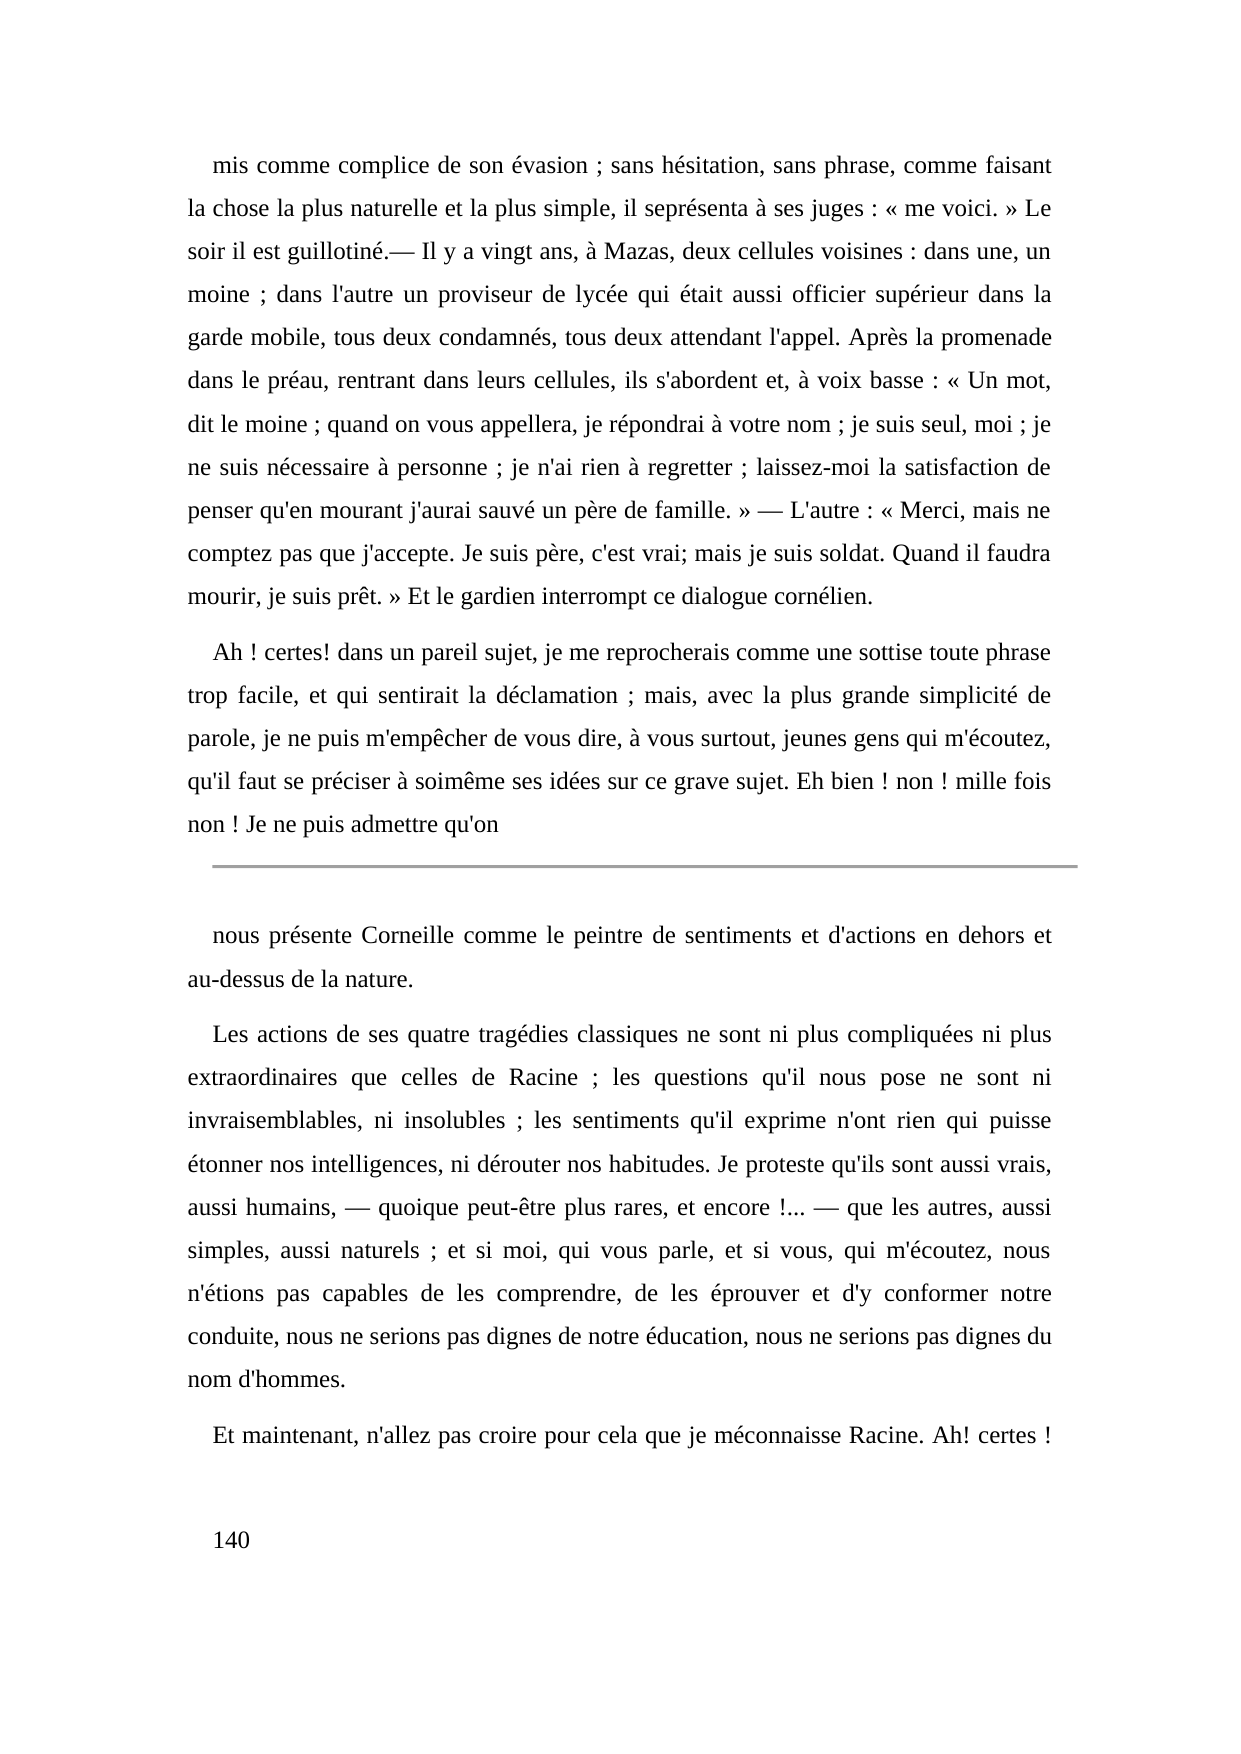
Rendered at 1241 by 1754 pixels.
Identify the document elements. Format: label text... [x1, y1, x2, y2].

text Les actions de ses quatre tragédies classiques ne sont ni plus compliquées ni plus extraordinaires que celles de Racine ; les questions qu'il nous pose ne sont ni invraisemblables, ni insolubles ; les sentiments qu'il exprime n'ont rien qui puisse étonner nos intelligences, ni dérouter nos habitudes. Je proteste qu'ils sont aussi vrais, aussi humains, — quoique peut-être plus rares, et encore !... — que les autres, aussi simples, aussi naturels ; et si moi, qui vous parle, et si vous, qui m'écoutez, nous n'étions pas capables de les comprendre, de les éprouver et d'y conformer notre conduite, nous ne serions pas dignes de notre éducation, nous ne serions pas dignes du nom d'hommes. [187, 1019, 1053, 1393]
text Ah ! certes! dans un pareil sujet, je me reprocherais comme une sottise toute phrase trop facile, et qui sentirait la déclamation ; mais, avec la plus grande simplicité de parole, je ne puis m'empêcher de vous dire, à vous surtout, jeunes gens qui m'écoutez, qu'il faut se préciser à soimême ses idées sur ce grave sujet. Eh bien ! non ! mille fois non ! Je ne puis admettre qu'on [187, 637, 1053, 838]
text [187, 1420, 1053, 1449]
text mis comme complice de son évasion ; sans hésitation, sans phrase, comme faisant la chose la plus naturelle et la plus simple, il seprésenta à ses juges : « me voici. » Le soir il est guillotiné.— Il y a vingt ans, à Mazas, deux cellules voisines : dans une, un moine ; dans l'autre un proviseur de lycée qui était aussi officier supérieur dans la garde mobile, tous deux condamnés, tous deux attendant l'appel. Après la promenade dans le préau, rentrant dans leurs cellules, ils s'abordent et, à voix basse : « Un mot, dit le moine ; quand on vous appellera, je répondrai à votre nom ; je suis seul, moi ; je ne suis nécessaire à personne ; je n'ai rien à regretter ; laissez-moi la satisfaction de penser qu'en mourant j'aurai sauvé un père de famille. » — L'autre : « Merci, mais ne comptez pas que j'accepte. Je suis père, c'est vrai; mais je suis soldat. Quand il faudra mourir, je suis prêt. » Et le gardien interrompt ce dialogue cornélien. [187, 150, 1053, 610]
text nous présente Corneille comme le peintre de sentiments et d'actions en dehors et au-dessus de la nature. [187, 921, 1053, 992]
